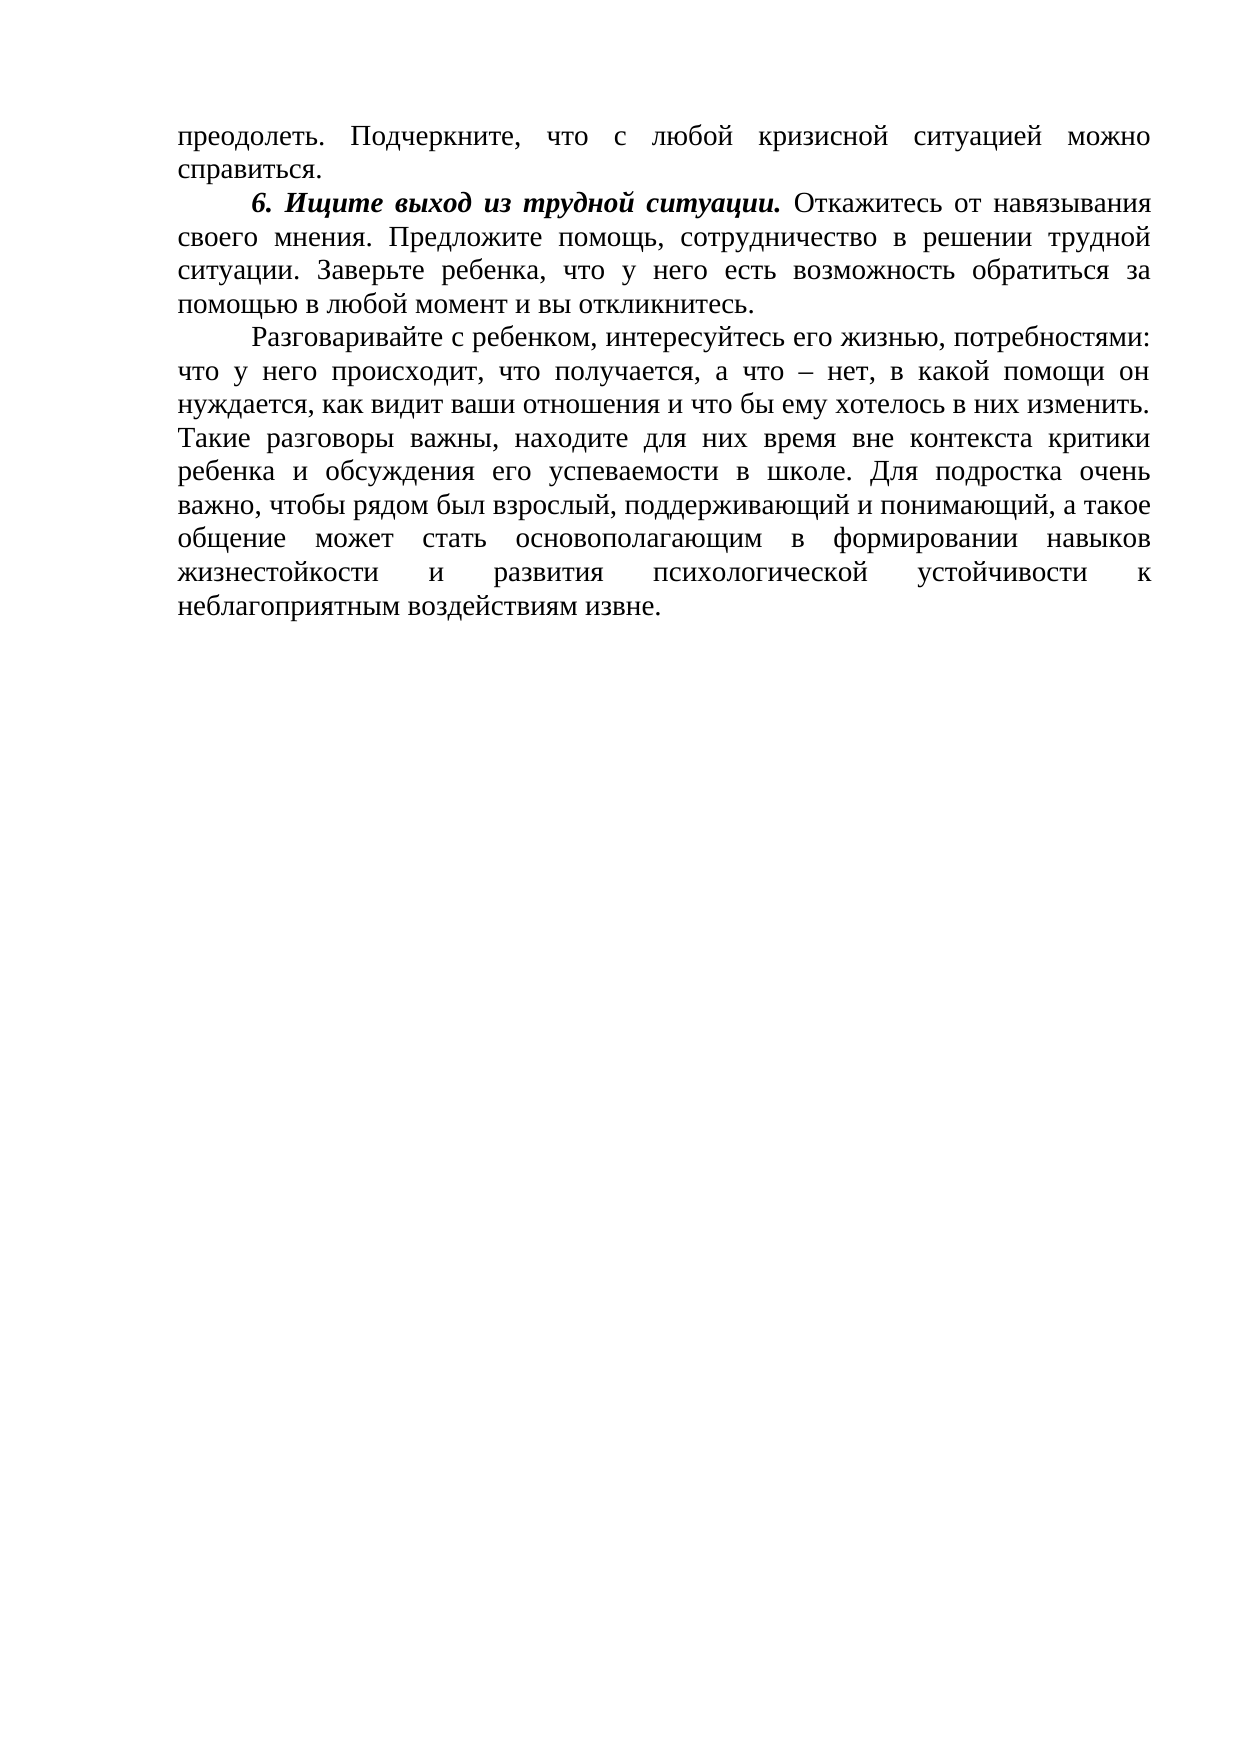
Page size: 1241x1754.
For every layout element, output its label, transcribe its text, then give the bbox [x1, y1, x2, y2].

text Разговаривайте с ребенком, интересуйтесь его жизнью, потребностями: что у него происходит, что получается, а что – нет, в какой помощи он нуждается, как видит ваши отношения и что бы ему хотелось в них изменить. Такие разговоры важны, находите для них время вне контекста критики ребенка и обсуждения его успеваемости в школе. Для подростка очень важно, чтобы рядом был взрослый, поддерживающий и понимающий, а такое общение может стать основополагающим в формировании навыков жизнестойкости и развития психологической устойчивости к неблагоприятным воздействиям извне. [177, 319, 1152, 621]
text 6. Ищите выход из трудной ситуации. Откажитесь от навязывания своего мнения. Предложите помощь, сотрудничество в решении трудной ситуации. Заверьте ребенка, что у него есть возможность обратиться за помощью в любой момент и вы откликнитесь. [177, 185, 1152, 319]
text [177, 118, 1152, 185]
